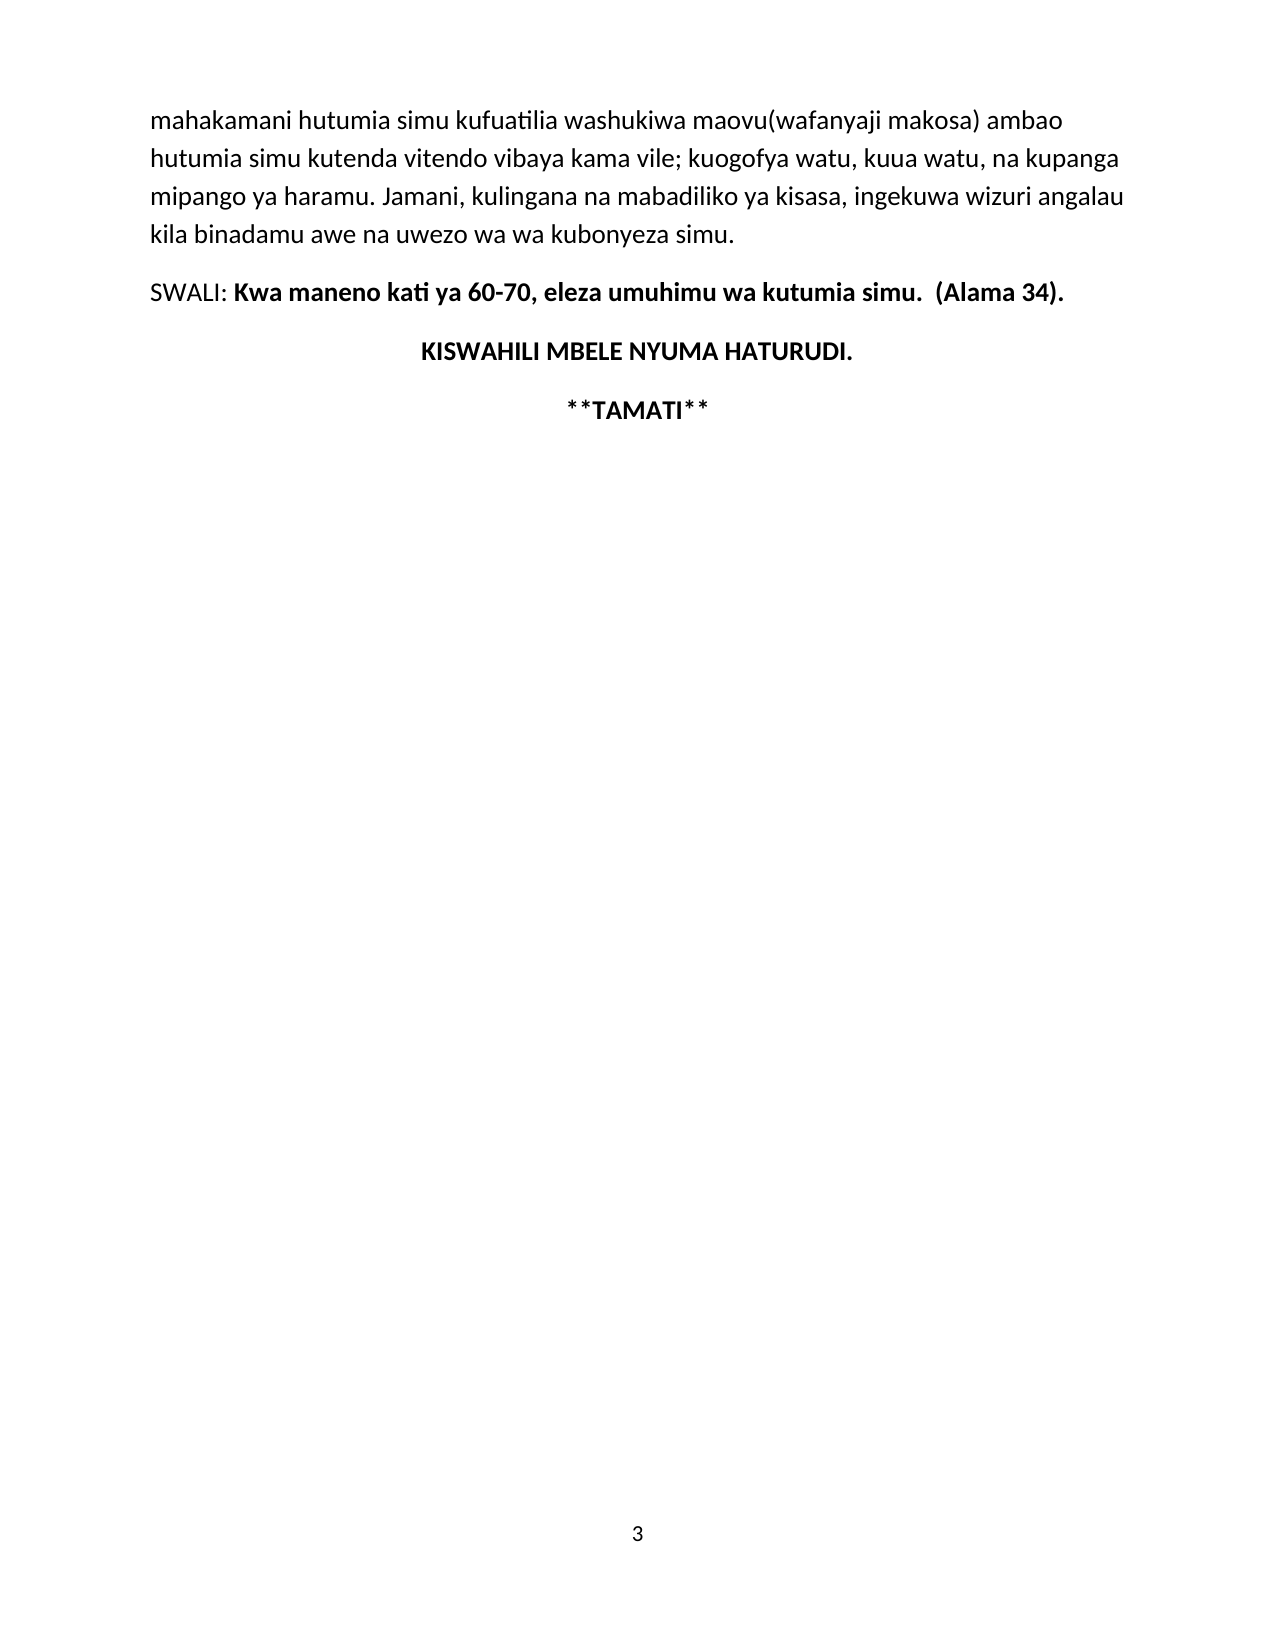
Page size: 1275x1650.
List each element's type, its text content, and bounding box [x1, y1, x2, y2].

text SWALI: Kwa maneno kati ya 60-70, eleza umuhimu wa kutumia simu. (Alama 34). [150, 276, 1125, 308]
text **TAMATI** [150, 393, 1125, 426]
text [150, 103, 1125, 250]
text KISWAHILI MBELE NYUMA HATURUDI. [150, 334, 1125, 367]
